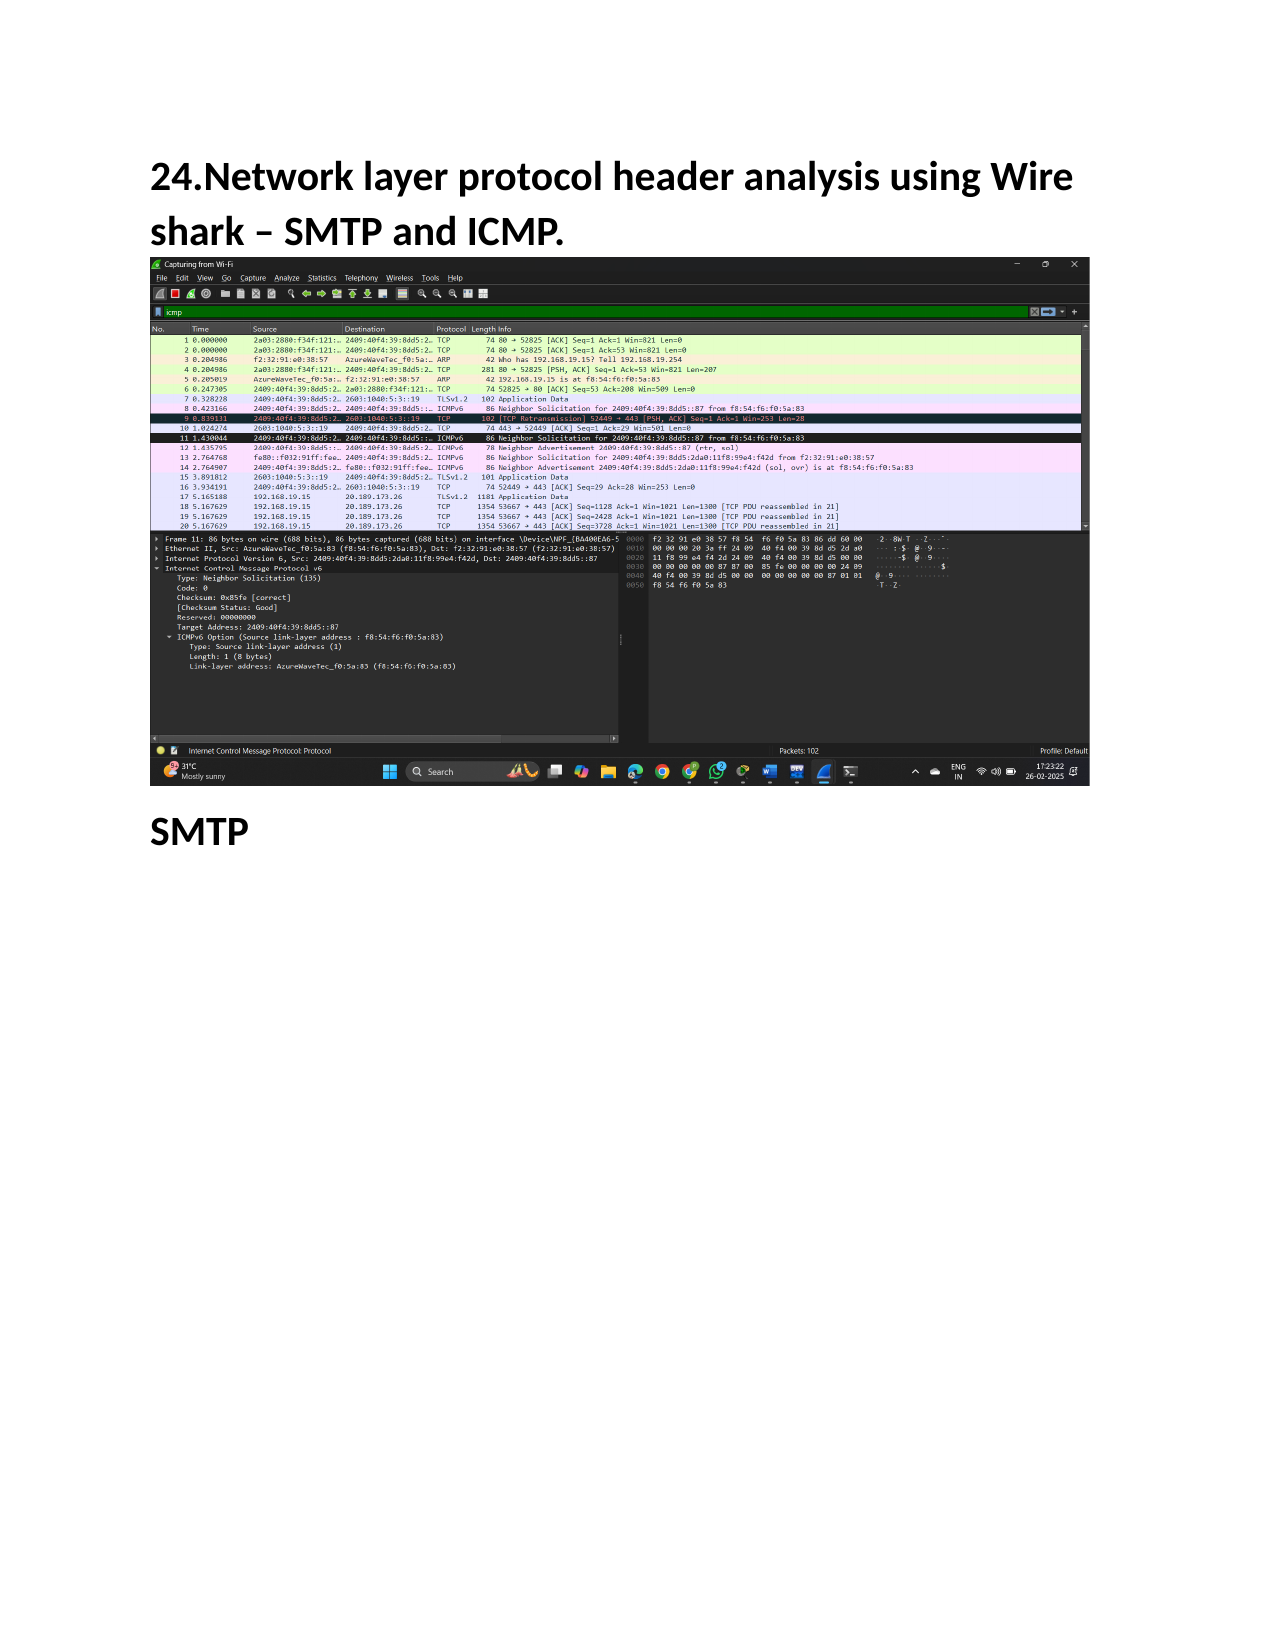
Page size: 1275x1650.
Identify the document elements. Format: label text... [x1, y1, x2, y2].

text SMTP [150, 805, 1125, 856]
picture [150, 257, 1090, 786]
